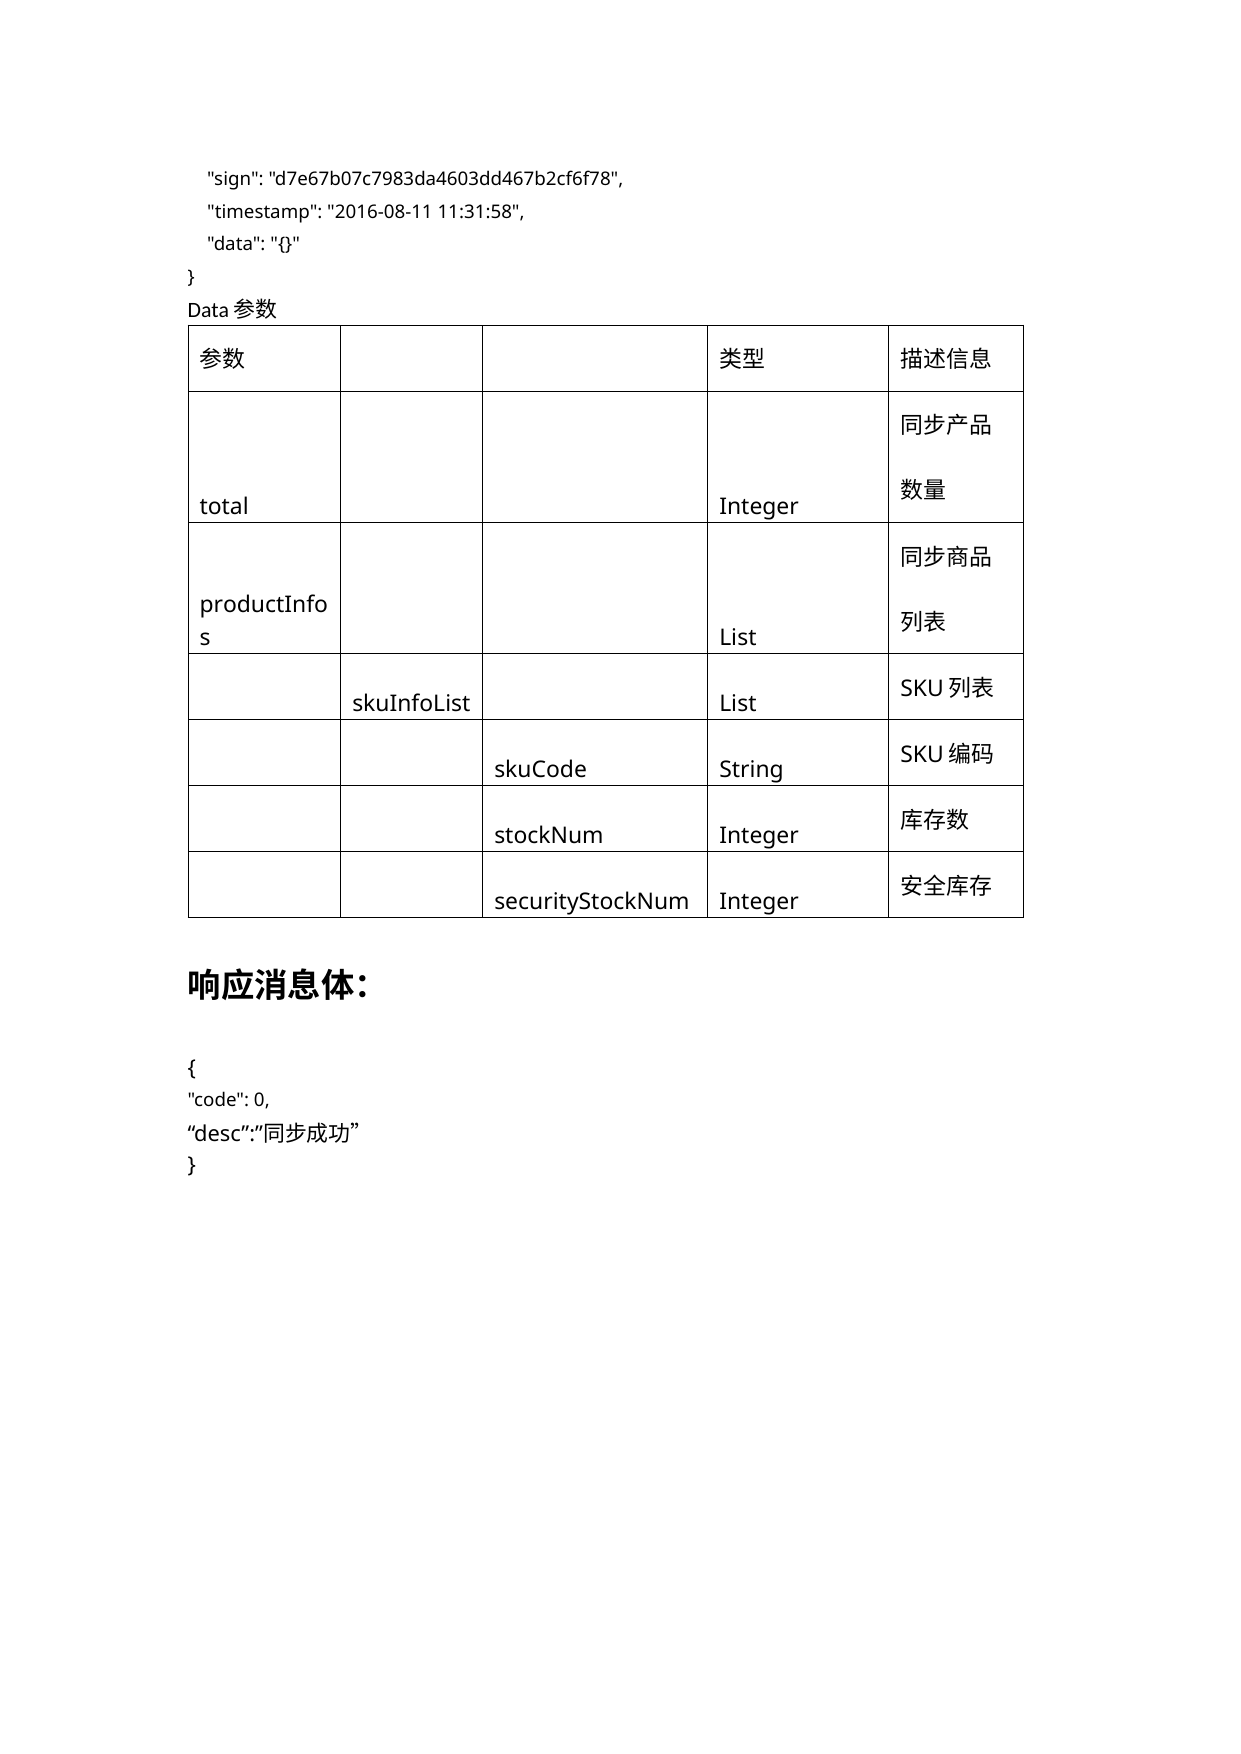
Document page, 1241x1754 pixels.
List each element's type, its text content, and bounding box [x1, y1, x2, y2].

table_cell [483, 392, 707, 522]
table_cell stockNum [483, 786, 707, 851]
text { [187, 1050, 1053, 1083]
text "code": 0, [187, 1083, 1053, 1115]
table_header [341, 326, 482, 391]
text } [187, 1148, 1053, 1180]
table_cell 安全库存 [889, 852, 1023, 917]
table_cell total [189, 392, 340, 522]
table_header 描述信息 [889, 326, 1023, 391]
table_cell productInfos [189, 523, 340, 653]
text Data参数 [187, 292, 1053, 324]
table_cell [341, 786, 482, 851]
table_cell skuInfoList [341, 654, 482, 719]
table_cell [483, 654, 707, 719]
table_cell [341, 852, 482, 917]
text "timestamp": "2016-08-11 11:31:58", [187, 194, 1053, 227]
table_header [483, 326, 707, 391]
table_cell String [708, 720, 888, 785]
table_cell [189, 654, 340, 719]
table_cell [341, 523, 482, 653]
table_cell [189, 720, 340, 785]
text 响应消息体： [187, 950, 1053, 1015]
table_cell List [708, 523, 888, 653]
table_cell Integer [708, 392, 888, 522]
table_cell [483, 523, 707, 653]
text “desc”:”同步成功” [187, 1115, 1053, 1148]
table_cell 同步商品列表 [889, 523, 1023, 653]
table_cell 同步产品数量 [889, 392, 1023, 522]
text } [187, 259, 1053, 292]
table_cell [189, 852, 340, 917]
text "data": "{}" [187, 227, 1053, 259]
table_cell SKU列表 [889, 654, 1023, 719]
table_cell [341, 720, 482, 785]
table_cell Integer [708, 786, 888, 851]
table_header 参数 [189, 326, 340, 391]
table_cell 库存数 [889, 786, 1023, 851]
table_cell securityStockNum [483, 852, 707, 917]
table_cell SKU编码 [889, 720, 1023, 785]
table_cell List [708, 654, 888, 719]
table_cell skuCode [483, 720, 707, 785]
table_cell [189, 786, 340, 851]
table_header 类型 [708, 326, 888, 391]
text "sign": "d7e67b07c7983da4603dd467b2cf6f78", [187, 162, 1053, 194]
table_cell [341, 392, 482, 522]
table_cell Integer [708, 852, 888, 917]
